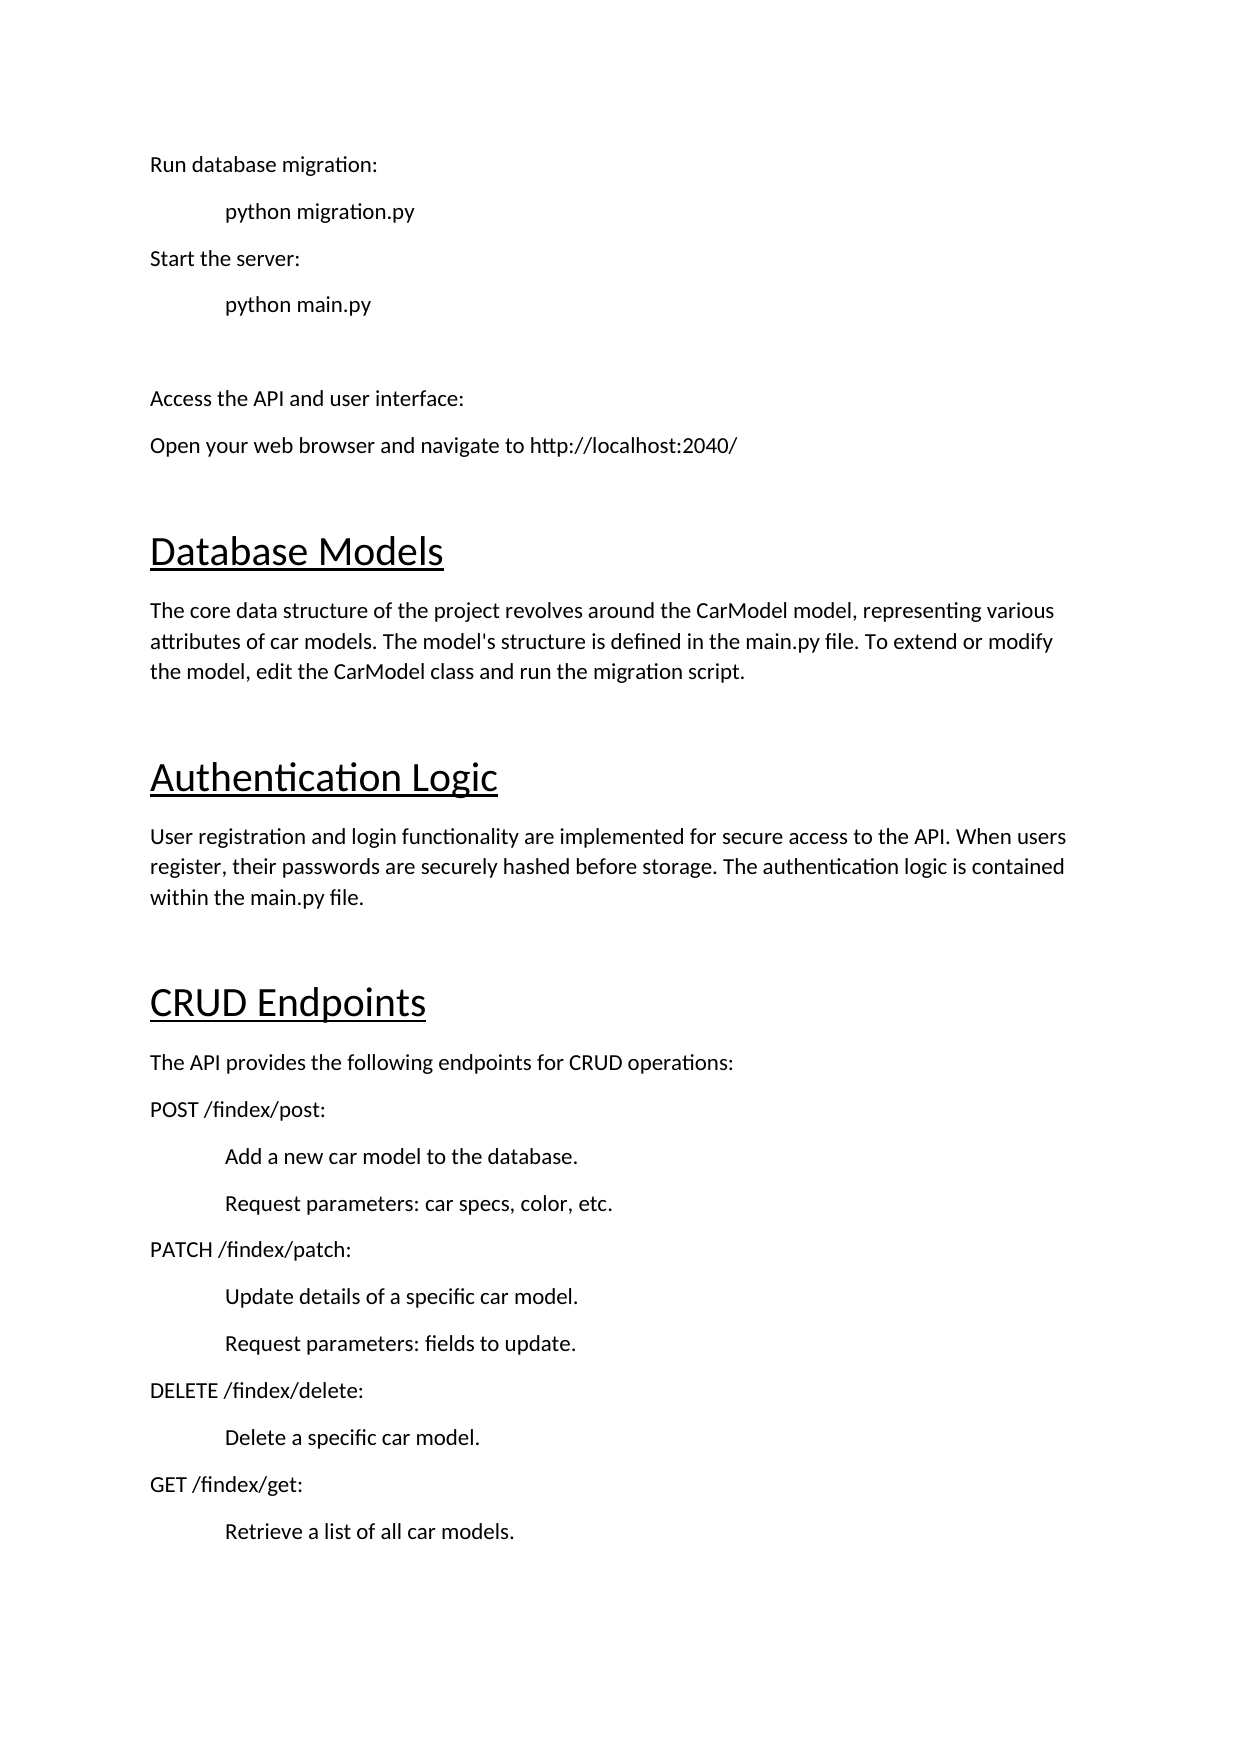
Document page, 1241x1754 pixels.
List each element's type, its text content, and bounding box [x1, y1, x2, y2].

text Start the server: [150, 244, 1090, 272]
text Run database migration: [150, 150, 1090, 178]
text Open your web browser and navigate to http://localhost:2040/ [150, 431, 1090, 459]
text Authentication Logic [150, 751, 1090, 802]
text Request parameters: fields to update. [150, 1329, 1090, 1357]
text DELETE /findex/delete: [150, 1376, 1090, 1404]
text Add a new car model to the database. [150, 1142, 1090, 1170]
text POST /findex/post: [150, 1095, 1090, 1123]
text PATCH /findex/patch: [150, 1236, 1090, 1263]
text Update details of a specific car model. [150, 1282, 1090, 1310]
text CRUD Endpoints [150, 976, 1090, 1027]
text Request parameters: car specs, color, etc. [150, 1189, 1090, 1217]
text Database Models [150, 525, 1090, 576]
text User registration and login functionality are implemented for secure access to the API. When users register, their passwords are securely hashed before storage. The authentication logic is contained within the main.py file. [150, 822, 1090, 911]
text GET /findex/get: [150, 1470, 1090, 1498]
text The API provides the following endpoints for CRUD operations: [150, 1048, 1090, 1076]
text Delete a specific car model. [150, 1423, 1090, 1451]
text The core data structure of the project revolves around the CarModel model, representing various attributes of car models. The model's structure is defined in the main.py file. To extend or modify the model, edit the CarModel class and run the migration script. [150, 597, 1090, 685]
text python main.py [150, 291, 1090, 319]
text Access the API and user interface: [150, 384, 1090, 412]
text Retrieve a list of all car models. [150, 1517, 1090, 1545]
text python migration.py [150, 197, 1090, 225]
